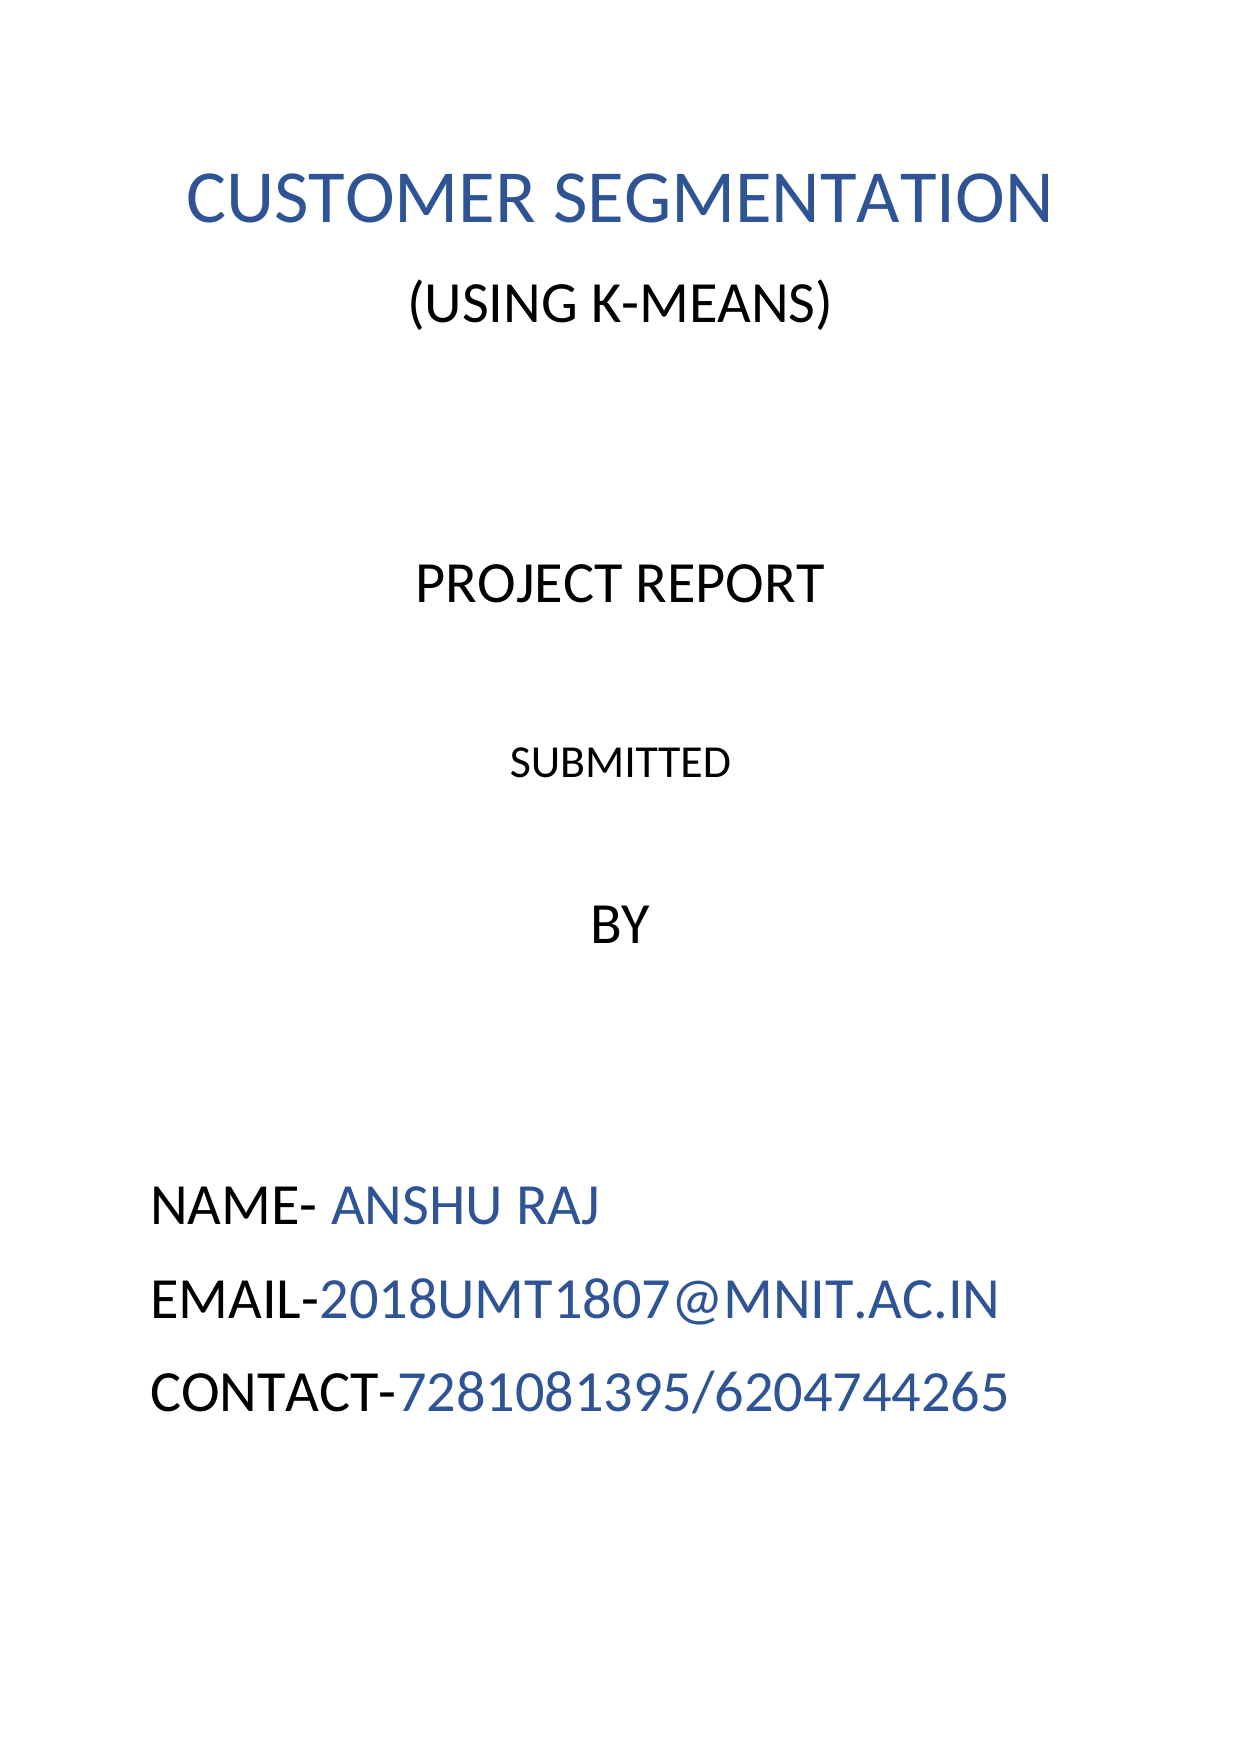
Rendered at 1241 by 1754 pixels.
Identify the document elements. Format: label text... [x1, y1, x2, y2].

text EMAIL-2018UMT1807@MNIT.AC.IN [150, 1261, 1090, 1333]
text CONTACT-7281081395/6204744265 [150, 1355, 1090, 1426]
text PROJECT REPORT [150, 546, 1090, 617]
text CUSTOMER SEGMENTATION [150, 150, 1090, 242]
text NAME- ANSHU RAJ [150, 1168, 1090, 1239]
text BY [150, 887, 1090, 958]
text SUBMITTED [150, 733, 1090, 789]
text (USING K-MEANS) [150, 266, 1090, 337]
